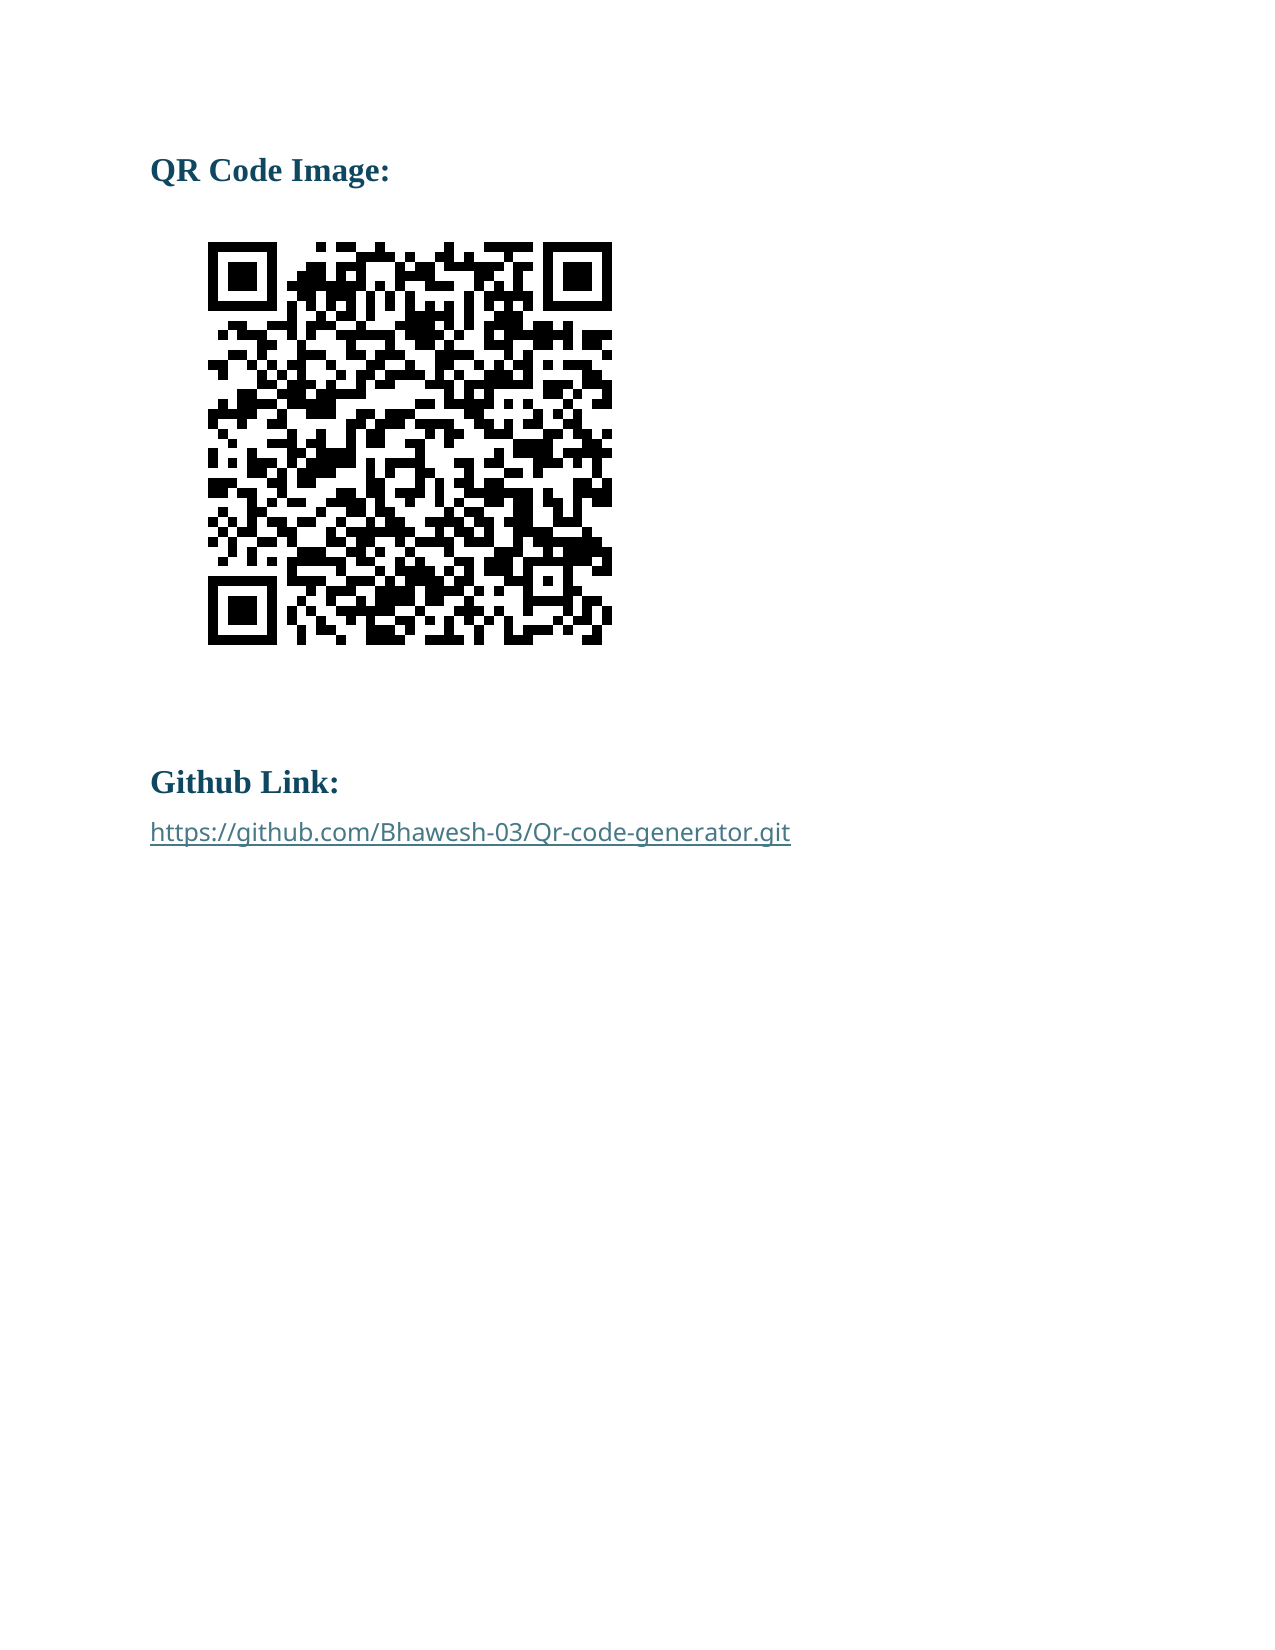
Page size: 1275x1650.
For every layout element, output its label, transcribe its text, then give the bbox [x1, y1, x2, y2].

text https://github.com/Bhawesh-03/Qr-code-generator.git [150, 815, 1125, 849]
subtitle Github Link: [150, 762, 1125, 801]
subtitle QR Code Image: [150, 150, 1125, 188]
